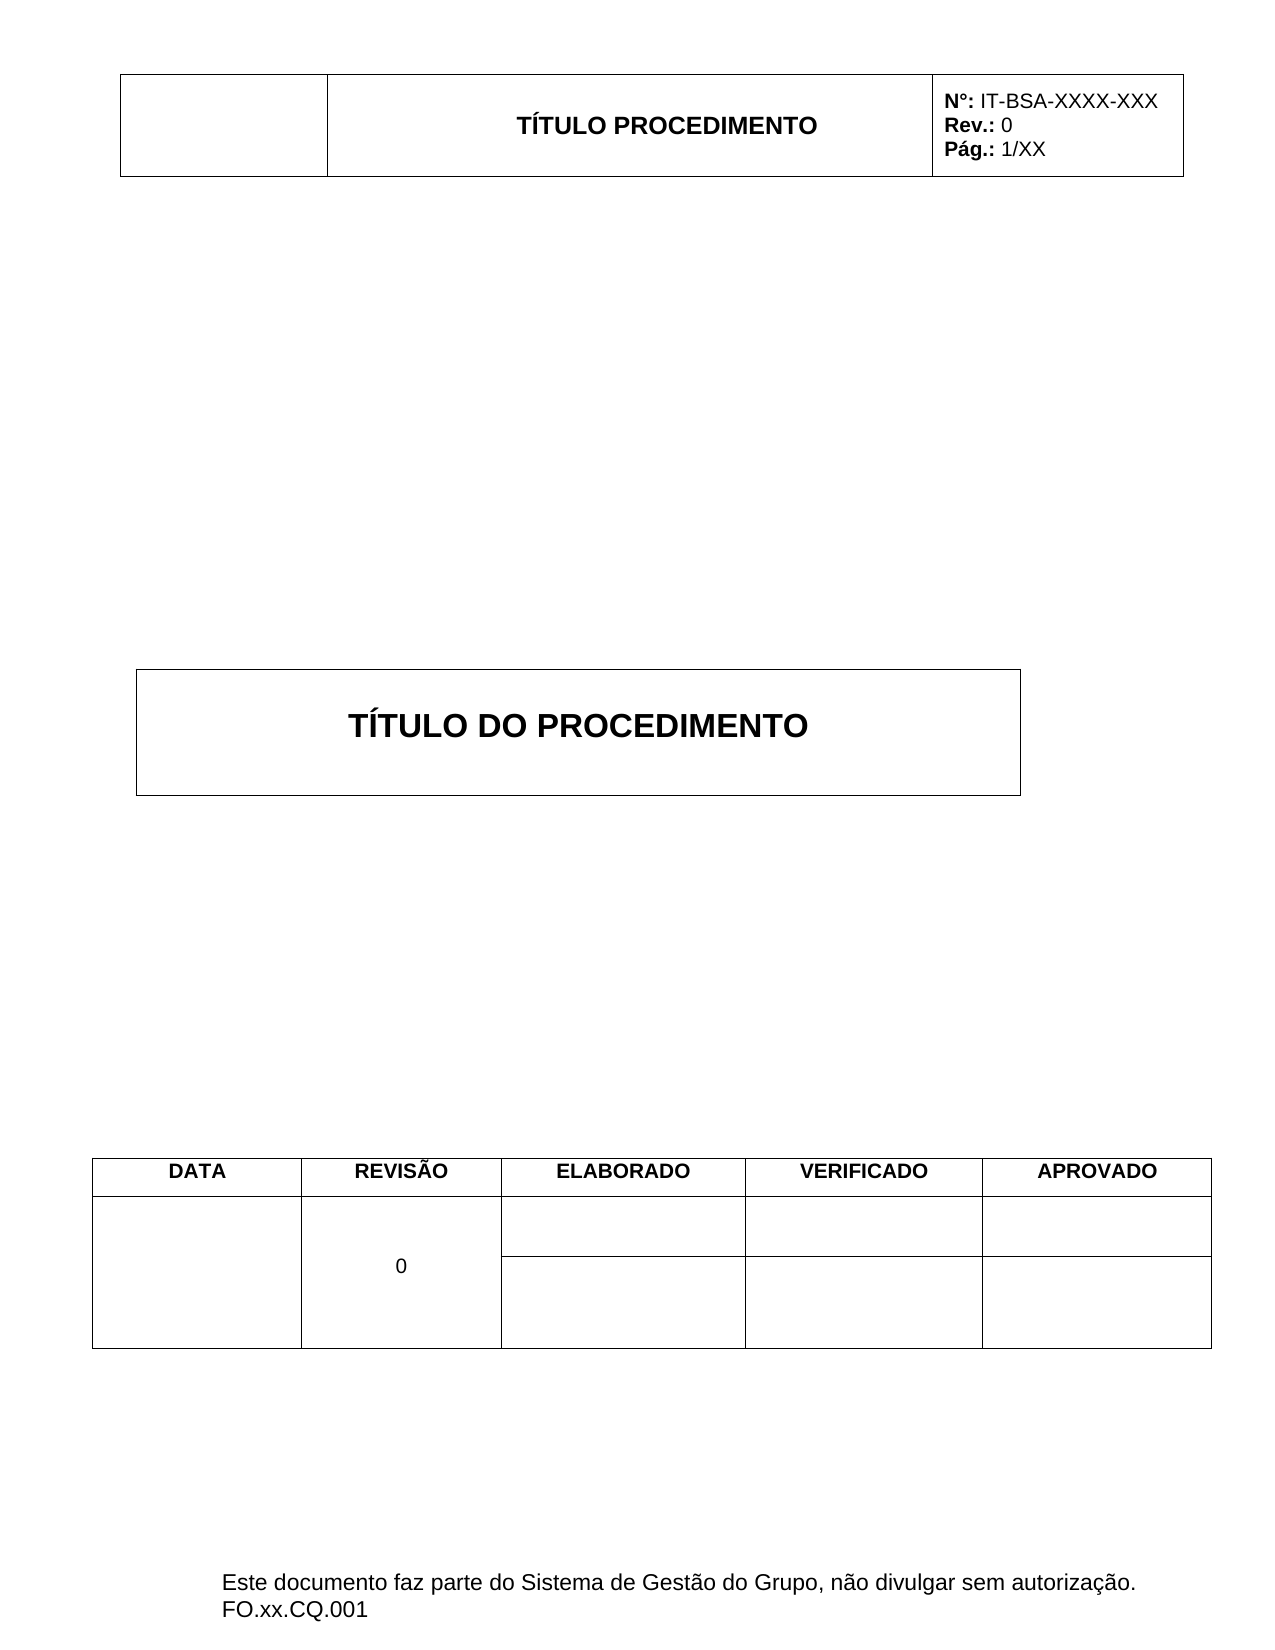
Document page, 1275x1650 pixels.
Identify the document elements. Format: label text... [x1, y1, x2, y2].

table_cell [746, 1197, 982, 1256]
table_cell [502, 1197, 745, 1256]
table_header APROVADO [983, 1159, 1211, 1196]
table_cell [983, 1257, 1211, 1348]
table_header DATA [93, 1159, 301, 1196]
table_cell [983, 1197, 1211, 1256]
table_header TÍTULO DO PROCEDIMENTO [137, 670, 1020, 795]
table_cell [746, 1257, 982, 1348]
table_header REVISÃO [302, 1159, 501, 1196]
table_cell [93, 1197, 301, 1348]
table_cell [502, 1257, 745, 1348]
table_header ELABORADO [502, 1159, 745, 1196]
table_header VERIFICADO [746, 1159, 982, 1196]
table_cell 0 [302, 1197, 501, 1348]
